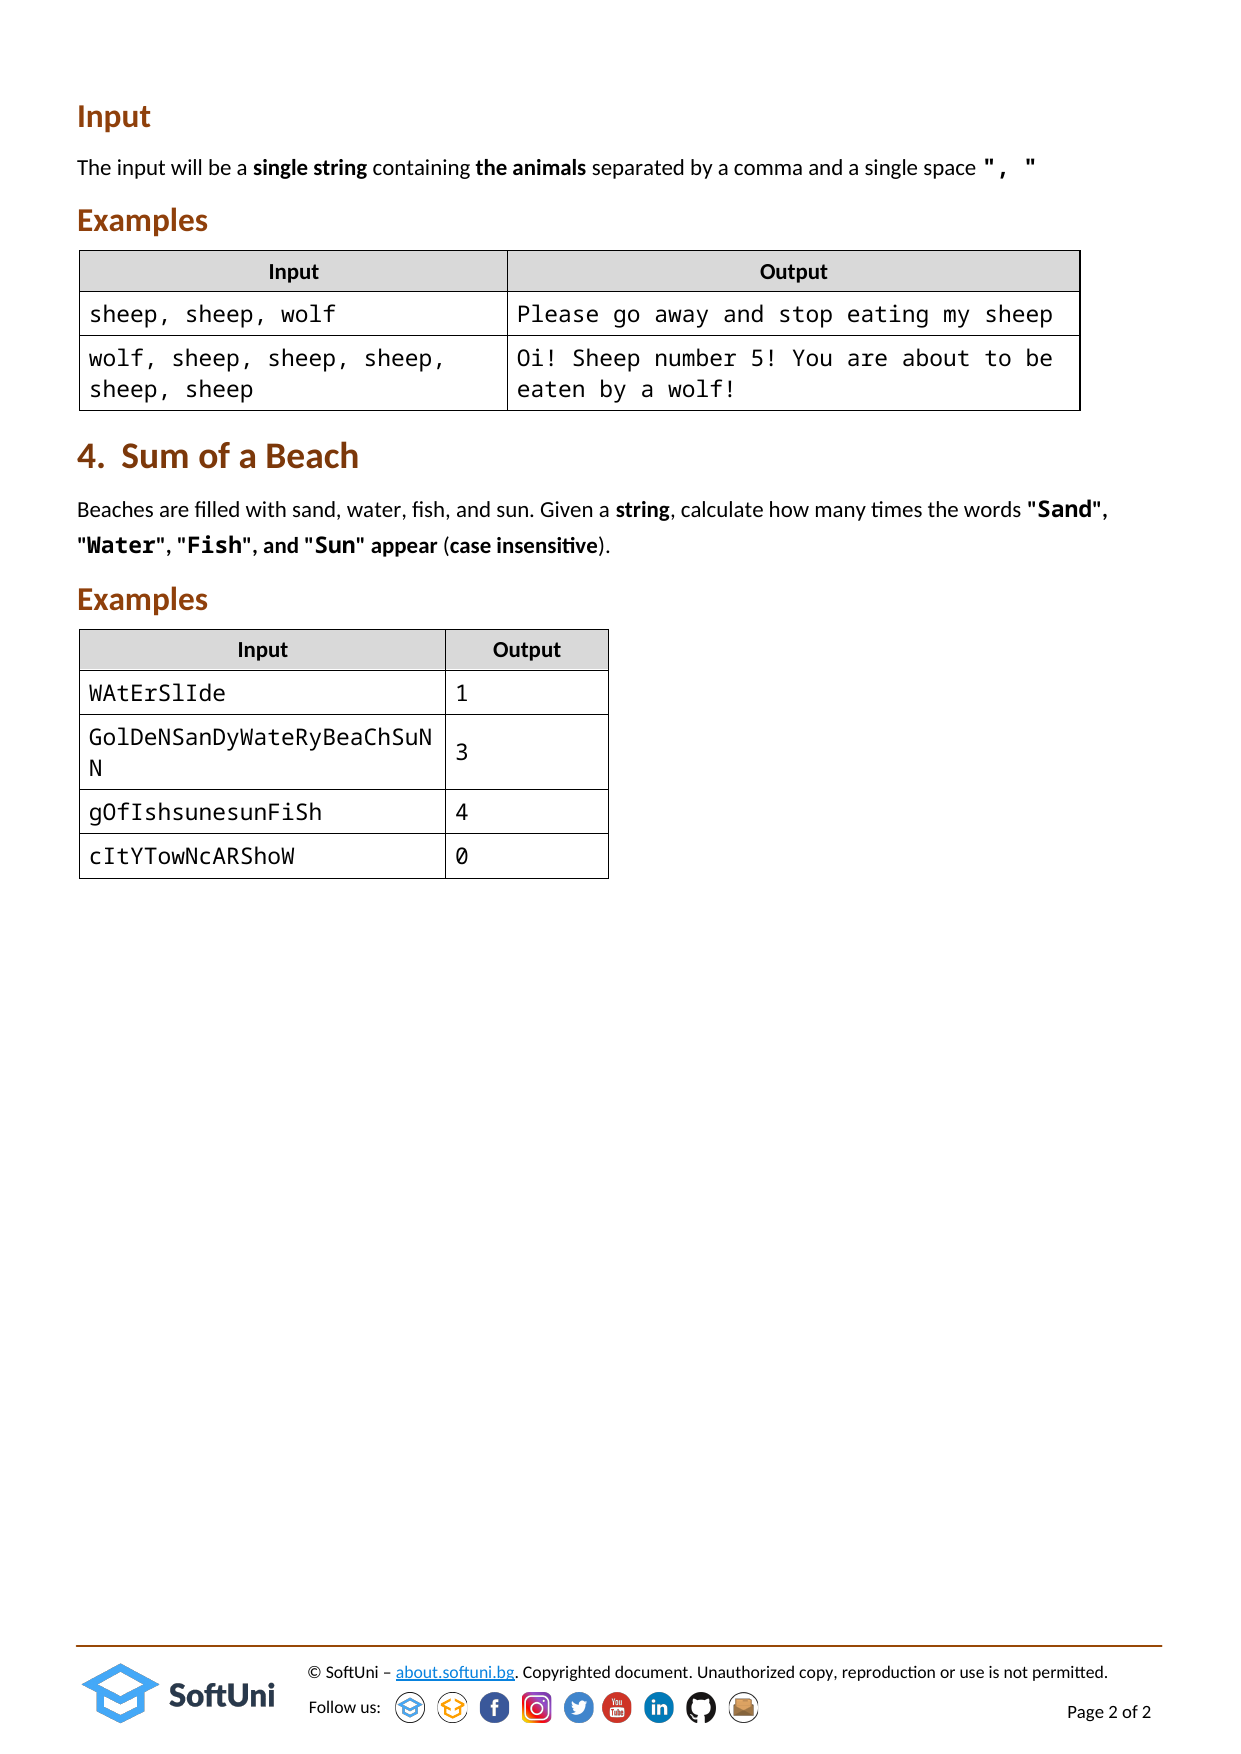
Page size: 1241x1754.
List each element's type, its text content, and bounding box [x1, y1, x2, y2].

table_cell Please go away and stop eating my sheep [508, 292, 1079, 335]
table_cell gOfIshsunesunFiSh [80, 790, 445, 833]
table_header Input [80, 251, 507, 291]
table_cell cItYTowNcARShoW [80, 834, 445, 877]
table_cell 3 [446, 715, 608, 789]
picture [75, 1658, 281, 1729]
picture [564, 1692, 594, 1723]
picture [395, 1692, 425, 1723]
picture [728, 1692, 759, 1723]
picture [658, 1705, 667, 1714]
subtitle Sum of a Beach [77, 432, 1163, 478]
text The input will be a single string containing the animals separated by a comma and a single space ", " [77, 151, 1163, 182]
text Beaches are filled with sand, water, fish, and sun. Given a string, calculate how many times the words "Sand", "Water", "Fish", and "Sun" appear (case insensitive). [77, 493, 1163, 561]
picture [602, 1692, 632, 1723]
picture [665, 1692, 674, 1701]
picture [522, 1692, 552, 1723]
picture [644, 1714, 653, 1723]
subtitle Examples [77, 199, 1163, 240]
table_cell WAtErSlIde [80, 671, 445, 714]
table_header Input [80, 630, 445, 669]
picture [644, 1692, 653, 1701]
picture [665, 1714, 674, 1723]
table_cell 0 [446, 834, 608, 877]
picture [437, 1692, 468, 1723]
subtitle Examples [77, 578, 1163, 618]
table_cell 1 [446, 671, 608, 714]
table_header Output [508, 251, 1079, 291]
table_cell sheep, sheep, wolf [80, 292, 507, 335]
picture [686, 1692, 716, 1723]
subtitle Input [77, 95, 1163, 136]
table_cell 4 [446, 790, 608, 833]
table_cell Oi! Sheep number 5! You are about to be eaten by a wolf! [508, 336, 1079, 410]
picture [479, 1692, 510, 1723]
table_header Output [446, 630, 608, 669]
table_cell GolDeNSanDyWateRyBeaChSuNN [80, 715, 445, 789]
table_cell wolf, sheep, sheep, sheep, sheep, sheep [80, 336, 507, 410]
